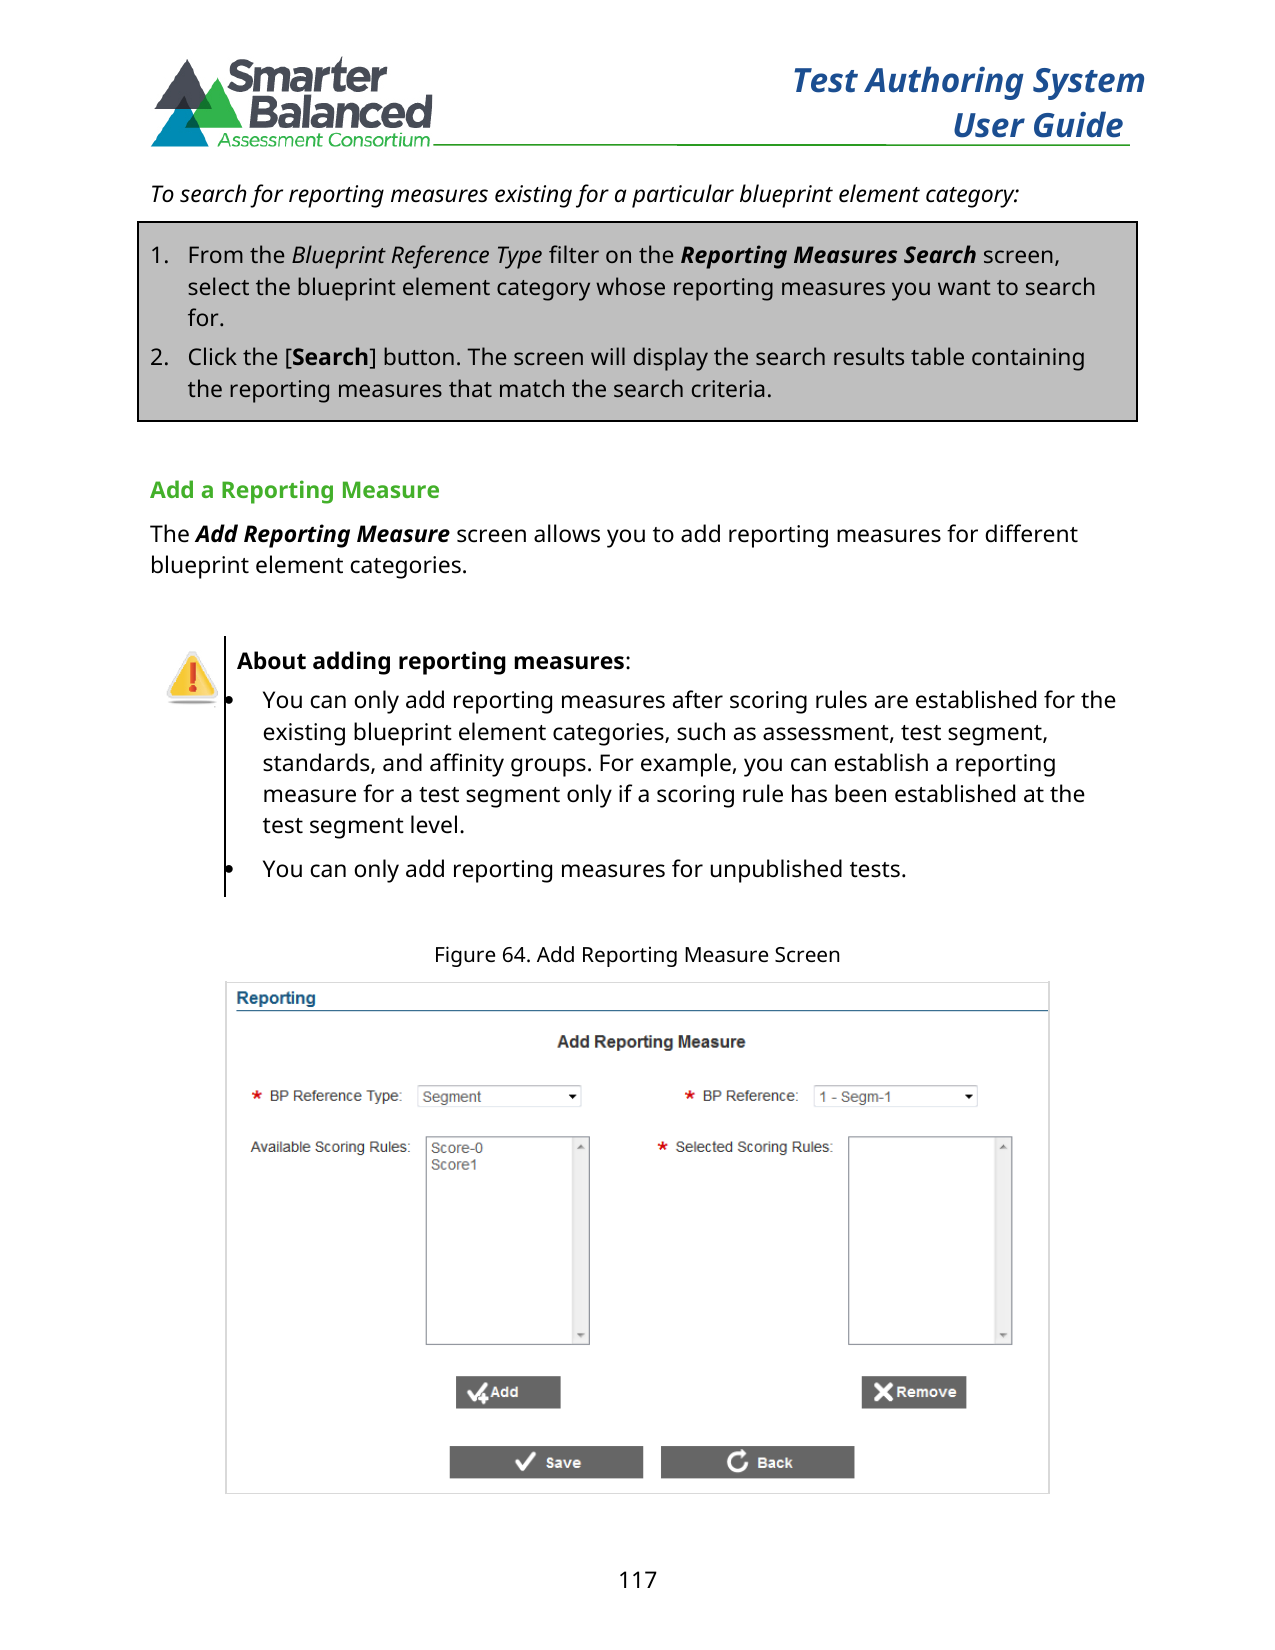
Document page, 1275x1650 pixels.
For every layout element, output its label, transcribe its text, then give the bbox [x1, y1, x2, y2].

subtitle Add a Reporting Measure [150, 474, 1125, 505]
picture [150, 56, 433, 147]
text The Add Reporting Measure screen allows you to add reporting measures for different blueprint element categories. [150, 517, 1125, 580]
table_header From the Blueprint Reference Type filter on the Reporting Measures Search screen, select the blueprint element category whose reporting measures you want to search for. Click the [Search] button. The screen will display the search results table containing the reporting measures that match the search criteria. [139, 223, 1136, 419]
text To search for reporting measures existing for a particular blueprint element category: [150, 177, 1125, 209]
text Figure 64. Add Reporting Measure Screen [150, 940, 1125, 969]
picture [162, 644, 222, 715]
table_header About adding reporting measures: You can only add reporting measures after scoring rules are established for the existing blueprint element categories, such as assessment, test segment, standards, and affinity groups. For example, you can establish a reporting measure for a test segment only if a scoring rule has been established at the test segment level. You can only add reporting measures for unpublished tests. [226, 636, 1125, 897]
picture [227, 983, 1048, 1493]
table_header [150, 636, 224, 897]
